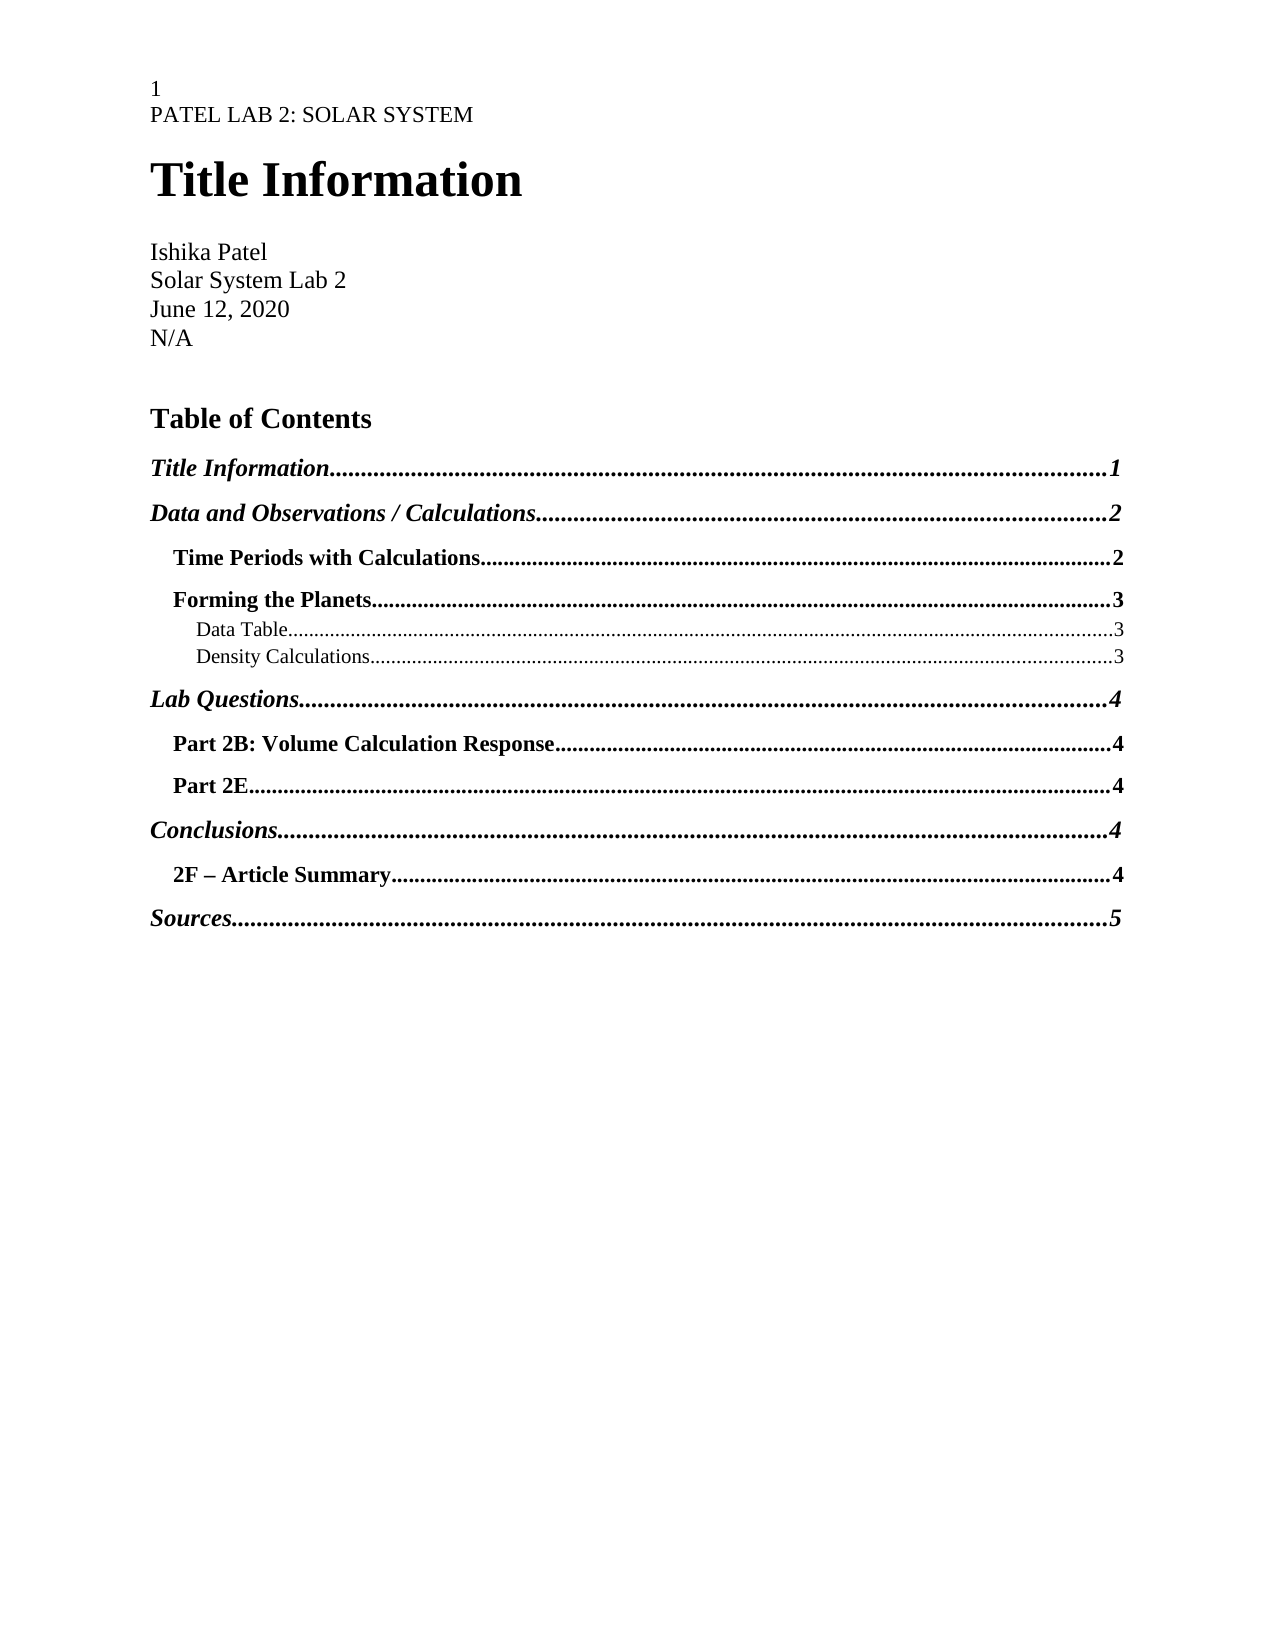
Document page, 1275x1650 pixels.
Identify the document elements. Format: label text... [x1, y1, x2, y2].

text Ishika Patel [150, 237, 1125, 265]
text June 12, 2020 [150, 294, 1125, 323]
text Solar System Lab 2 [150, 265, 1125, 294]
text N/A [150, 323, 1125, 352]
subtitle Title Information [150, 150, 1125, 207]
